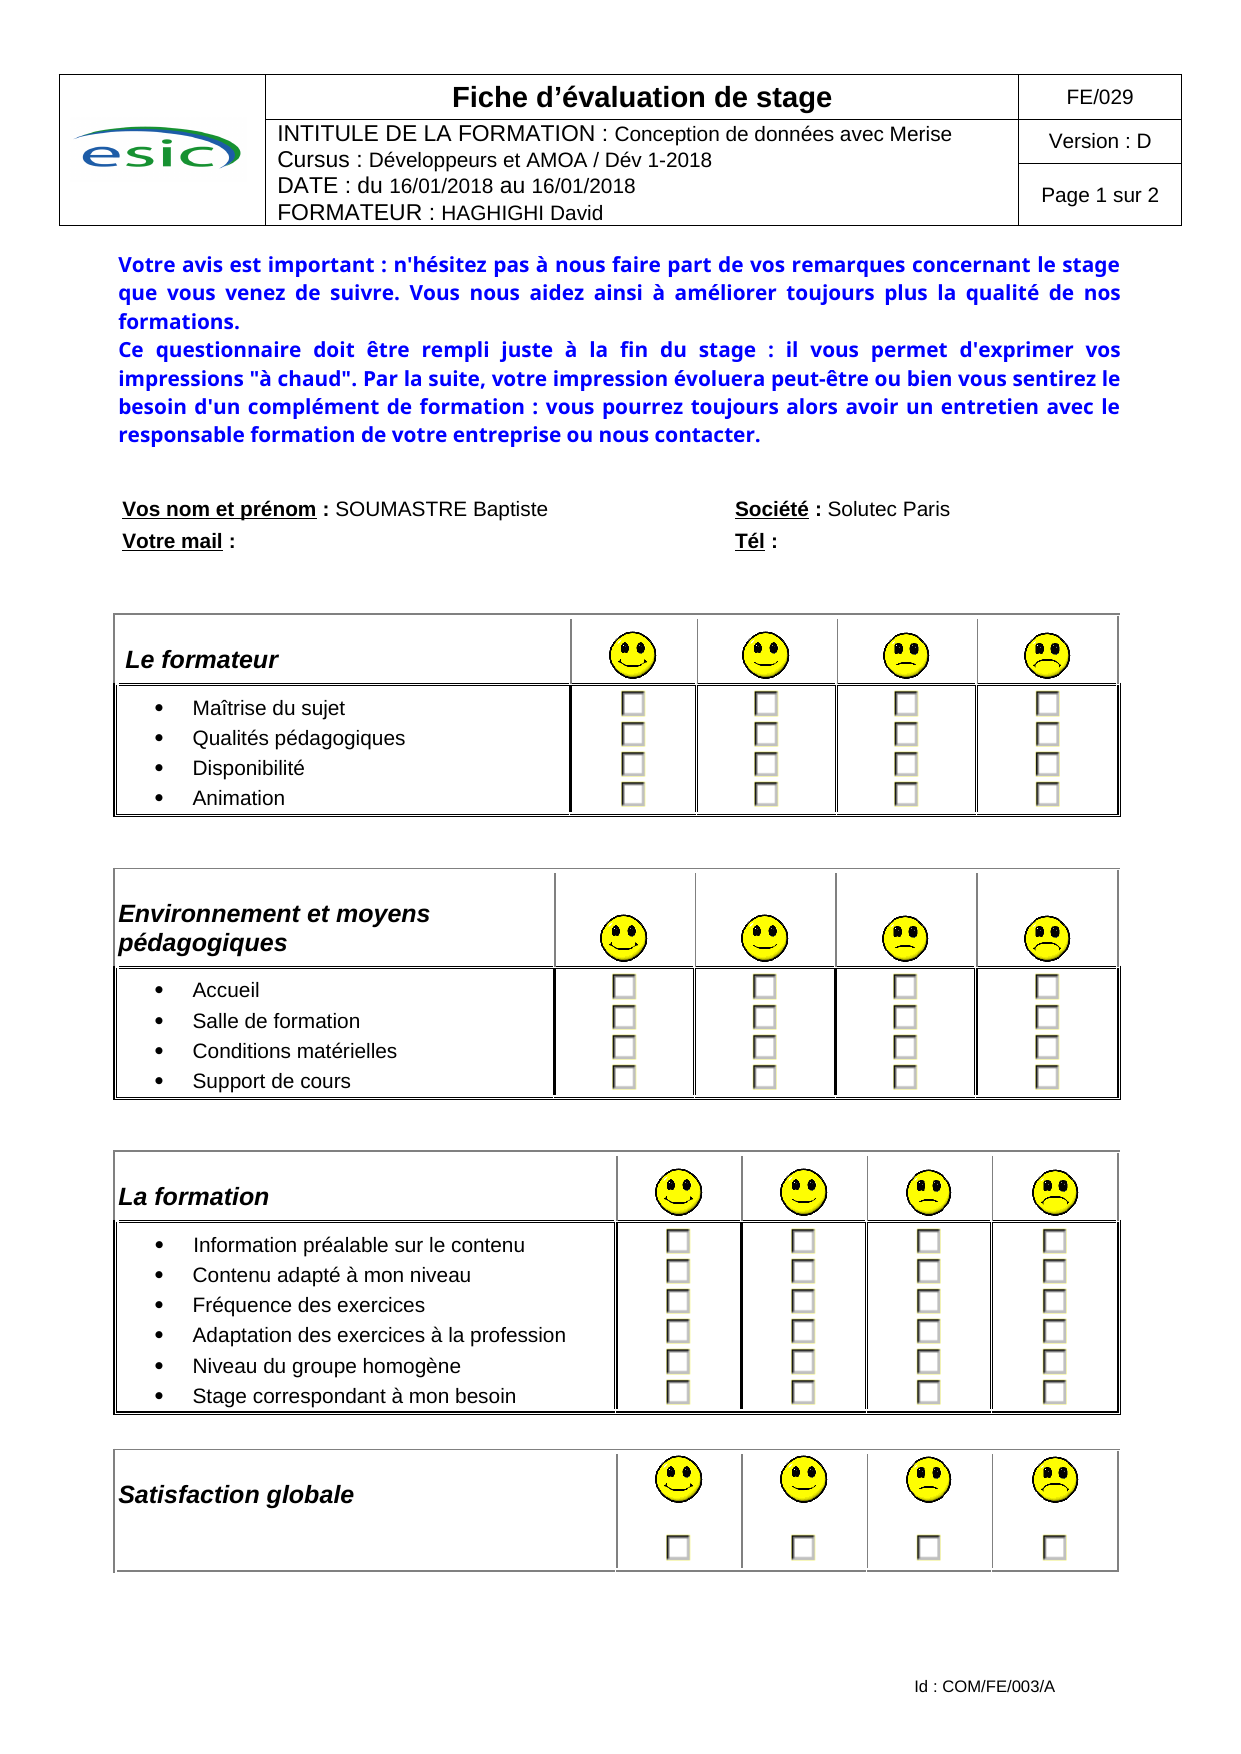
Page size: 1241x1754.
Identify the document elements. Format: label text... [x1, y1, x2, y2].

picture [779, 1167, 829, 1217]
table_header Satisfaction globale [117, 1450, 616, 1570]
picture [882, 631, 931, 680]
picture [998, 1226, 1112, 1408]
picture [742, 630, 791, 680]
table_header Société : Solutec Paris [724, 497, 1129, 529]
table_header [836, 617, 977, 683]
table_cell [696, 686, 836, 813]
table_header [616, 1154, 741, 1220]
table_header [991, 1154, 1117, 1220]
table_header [866, 1452, 991, 1570]
table_cell [695, 969, 835, 1096]
picture [872, 1532, 986, 1564]
table_header [866, 1154, 991, 1220]
table_header [695, 871, 835, 966]
table_cell [836, 686, 977, 813]
table_header Vos nom et prénom : SOUMASTRE Baptiste [111, 497, 723, 529]
picture [70, 117, 248, 182]
table_header [616, 1452, 741, 1570]
picture [654, 1167, 703, 1217]
table_header [977, 617, 1117, 683]
text Votre avis est important : n'hésitez pas à nous faire part de vos remarques concernant le stage que vous venez de suivre. Vous nous aidez ainsi à améliorer toujours plus la qualité de nos formations. [118, 250, 1122, 335]
table_cell Accueil Salle de formation Conditions matérielles Support de cours [115, 966, 554, 1096]
picture [872, 1226, 986, 1408]
table_cell [835, 966, 976, 1096]
picture [740, 913, 790, 963]
picture [608, 630, 658, 680]
table_header [741, 1154, 866, 1220]
table_cell [977, 683, 1119, 813]
table_header [741, 1452, 866, 1570]
table_header Le formateur [117, 615, 570, 683]
table_header [835, 869, 976, 966]
table_cell [616, 1223, 741, 1411]
picture [567, 972, 682, 1093]
picture [990, 689, 1105, 810]
picture [990, 972, 1105, 1093]
table_header [991, 1452, 1117, 1570]
table_cell [554, 969, 695, 1096]
picture [621, 1532, 736, 1564]
table_header La formation [117, 1152, 616, 1220]
table_cell [741, 1223, 866, 1411]
picture [1023, 631, 1072, 680]
table_cell [991, 1220, 1119, 1411]
picture [747, 1226, 861, 1408]
table_cell Maîtrise du sujet Qualités pédagogiques Disponibilité Animation [115, 683, 570, 813]
table_cell [866, 1223, 991, 1411]
table_header [554, 871, 695, 966]
picture [998, 1532, 1112, 1564]
table_header [976, 871, 1117, 966]
picture [747, 1532, 861, 1564]
picture [621, 1226, 736, 1408]
picture [848, 972, 963, 1093]
table_cell Tél : [724, 529, 1129, 553]
picture [576, 689, 691, 810]
picture [709, 689, 824, 810]
picture [779, 1454, 829, 1504]
picture [1023, 914, 1072, 963]
picture [1031, 1455, 1080, 1504]
table_cell [976, 966, 1119, 1096]
table_header Environnement et moyens pédagogiques [117, 869, 554, 966]
picture [654, 1454, 703, 1504]
table_cell [570, 686, 696, 813]
picture [849, 689, 964, 810]
picture [600, 913, 649, 963]
table_header [696, 617, 836, 683]
text Ce questionnaire doit être rempli juste à la fin du stage : il vous permet d'exprimer vos impressions "à chaud". Par la suite, votre impression évoluera peut-être ou bien vous sentirez le besoin d'un complément de formation : vous pourrez toujours alors avoir un entretien avec le responsable formation de votre entreprise ou nous contacter. [118, 335, 1122, 449]
table_cell Votre mail : [111, 529, 723, 553]
picture [1031, 1168, 1080, 1217]
table_cell Information préalable sur le contenu Contenu adapté à mon niveau Fréquence des exercices Adaptation des exercices à la profession Niveau du groupe homogène Stage correspondant à mon besoin [115, 1220, 616, 1411]
picture [905, 1168, 953, 1217]
picture [905, 1455, 953, 1504]
picture [881, 914, 930, 963]
table_header [570, 617, 696, 683]
picture [708, 972, 822, 1093]
